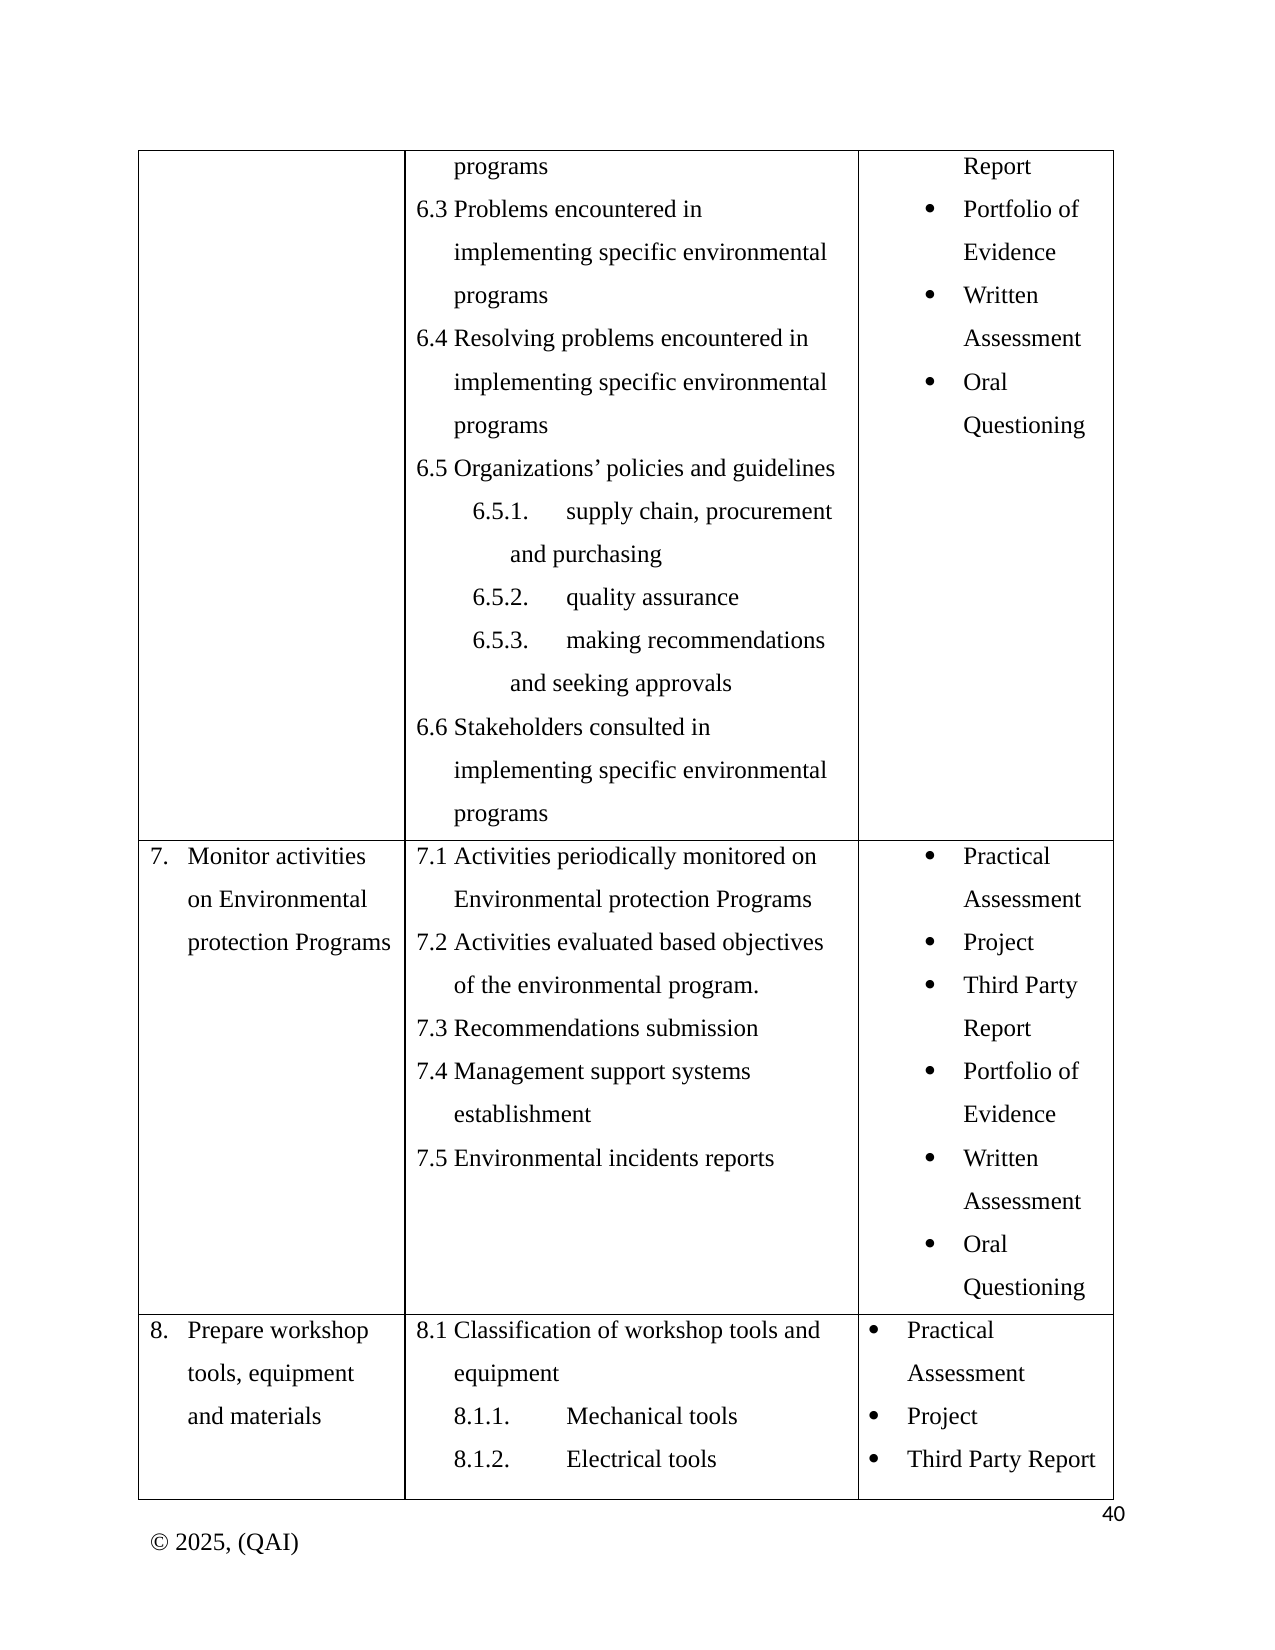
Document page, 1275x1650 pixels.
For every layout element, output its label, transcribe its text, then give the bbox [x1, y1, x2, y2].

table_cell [859, 151, 1113, 840]
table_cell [406, 151, 858, 840]
table_cell Activities periodically monitored on Environmental protection Programs Activities evaluated based objectives of the environmental program. Recommendations submission Management support systems establishment Environmental incidents reports [406, 841, 858, 1314]
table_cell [859, 1315, 1113, 1498]
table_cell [139, 151, 404, 840]
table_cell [406, 1315, 858, 1498]
table_cell Practical Assessment Project Third Party Report Portfolio of Evidence Written Assessment Oral Questioning [859, 841, 1113, 1314]
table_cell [139, 1315, 404, 1498]
table_cell Monitor activities on Environmental protection Programs [139, 841, 404, 1314]
